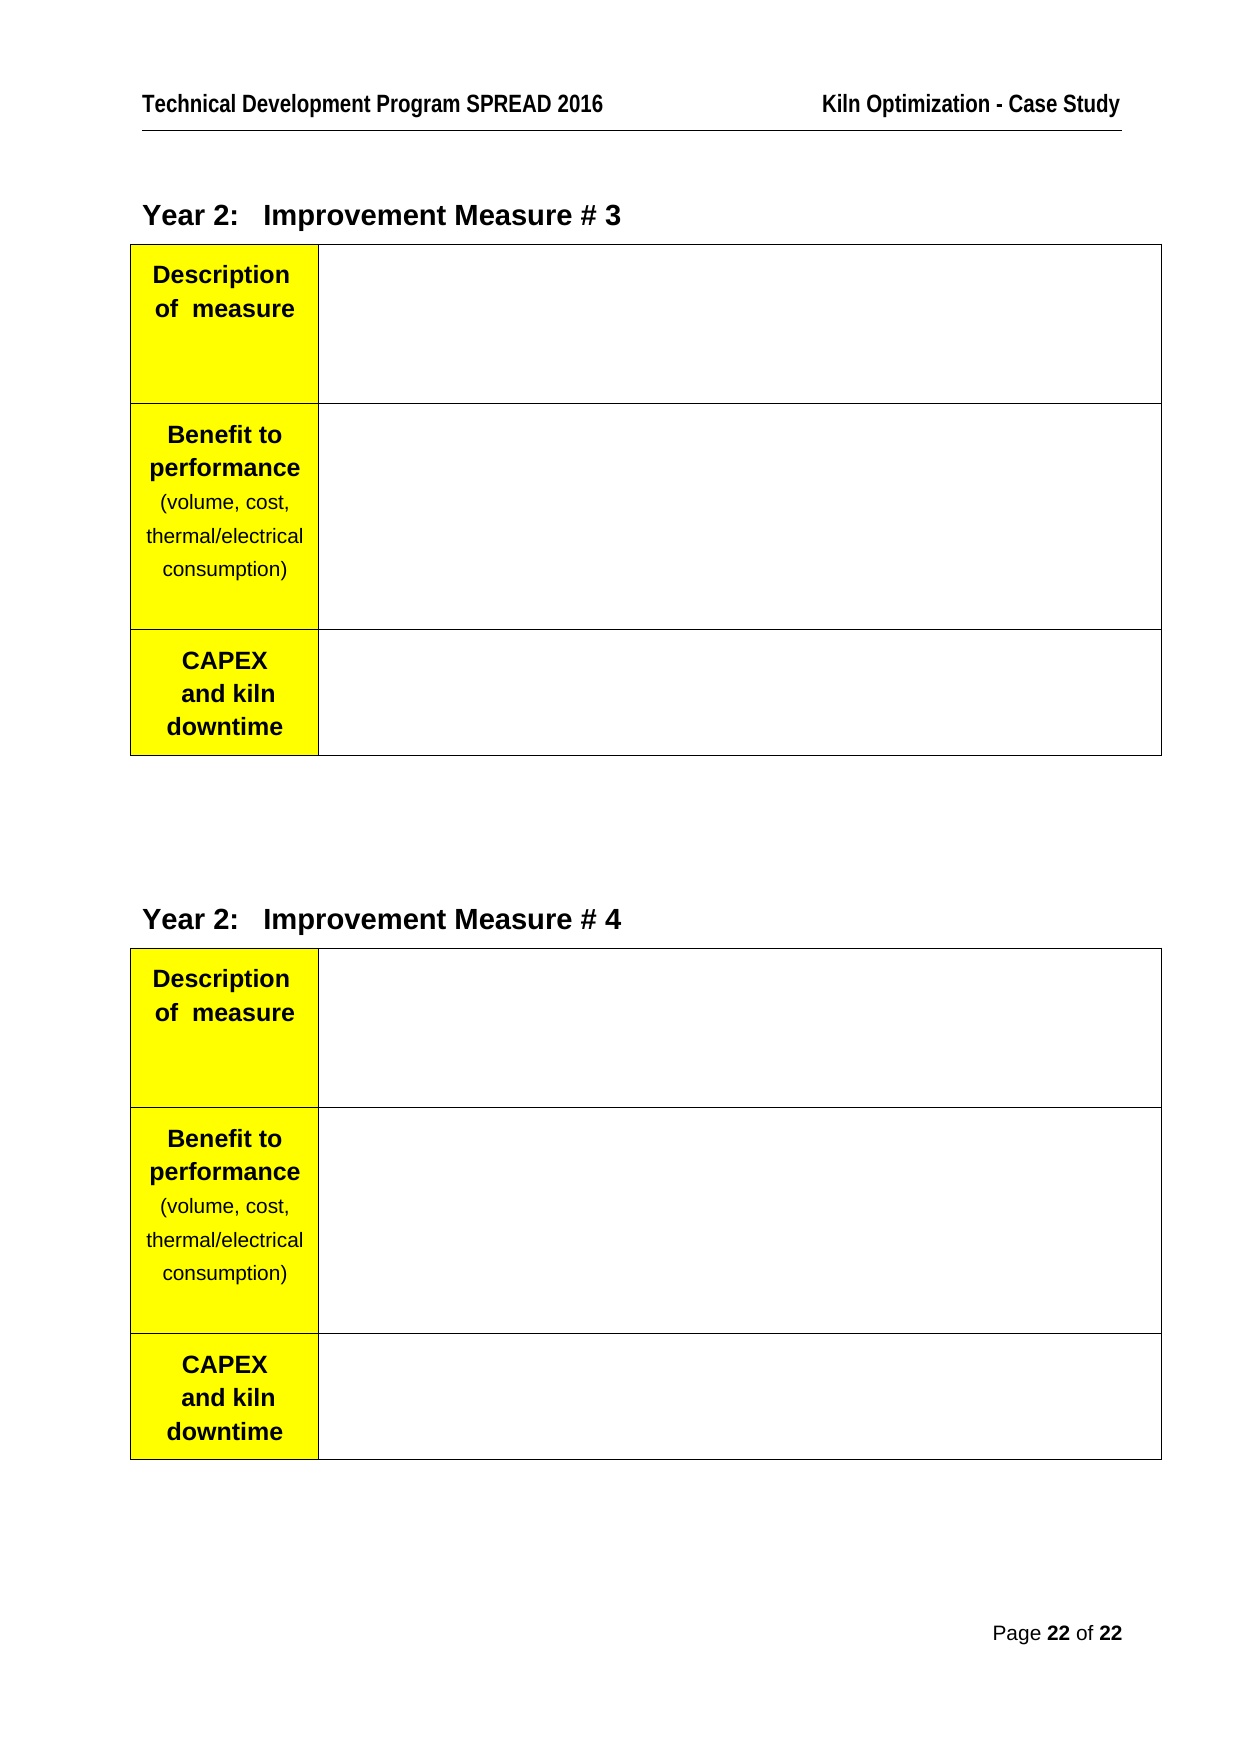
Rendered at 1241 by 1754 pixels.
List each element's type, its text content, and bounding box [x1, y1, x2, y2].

table_cell [319, 1334, 1161, 1459]
table_cell [319, 1108, 1161, 1333]
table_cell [131, 404, 318, 629]
text Year 2: Improvement Measure # 3 [142, 189, 1122, 231]
table_cell [319, 404, 1161, 629]
table_cell [319, 630, 1161, 755]
table_header Description of measure [131, 245, 318, 403]
table_header [319, 245, 1161, 403]
table_header [319, 949, 1161, 1107]
text Year 2: Improvement Measure # 4 [142, 893, 1122, 935]
table_cell CAPEX and kiln downtime [131, 630, 318, 755]
table_cell CAPEX and kiln downtime [131, 1334, 318, 1459]
table_header Description of measure [131, 949, 318, 1107]
table_cell Benefit to performance (volume, cost, thermal/electrical consumption) [131, 1108, 318, 1333]
